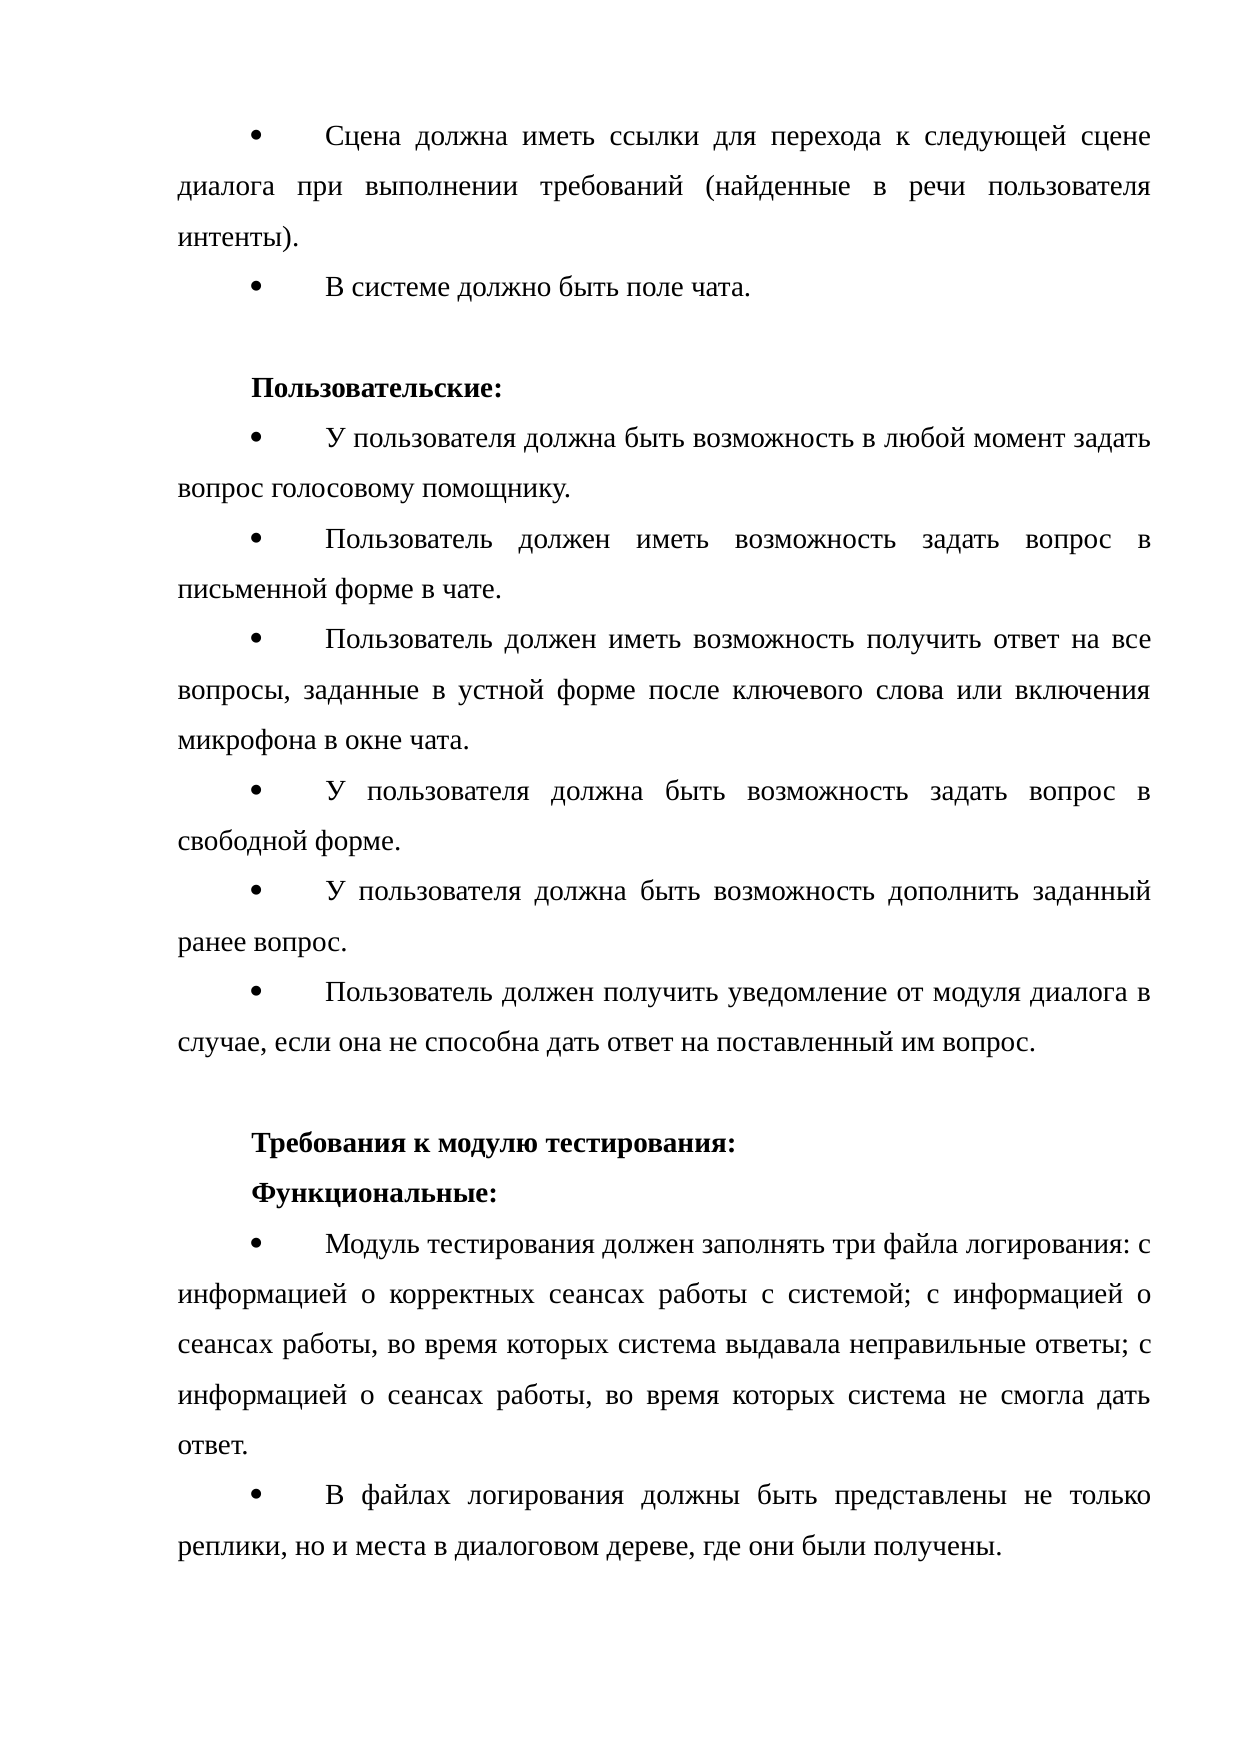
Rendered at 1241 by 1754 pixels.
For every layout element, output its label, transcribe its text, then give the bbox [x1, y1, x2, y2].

list Пользователь должен получить уведомление от модуля диалога в случае, если она не способна дать ответ на поставленный им вопрос. [177, 974, 1152, 1058]
list У пользователя должна быть возможность в любой момент задать вопрос голосовому помощнику. [177, 420, 1152, 504]
list В системе должно быть поле чата. [177, 269, 1152, 303]
text Пользовательские: [177, 370, 1152, 403]
list Модуль тестирования должен заполнять три файла логирования: с информацией о корректных сеансах работы с системой; c информацией о сеансах работы, во время которых система выдавала неправильные ответы; c информацией о сеансах работы, во время которых система не смогла дать ответ. [177, 1226, 1152, 1461]
list Пользователь должен иметь возможность получить ответ на все вопросы, заданные в устной форме после ключевого слова или включения микрофона в окне чата. [177, 622, 1152, 756]
text Функциональные: [177, 1176, 1152, 1209]
list У пользователя должна быть возможность задать вопрос в свободной форме. [177, 773, 1152, 857]
list В файлах логирования должны быть представлены не только реплики, но и места в диалоговом дереве, где они были получены. [177, 1477, 1152, 1561]
list Пользователь должен иметь возможность задать вопрос в письменной форме в чате. [177, 521, 1152, 605]
list У пользователя должна быть возможность дополнить заданный ранее вопрос. [177, 873, 1152, 957]
list Сцена должна иметь ссылки для перехода к следующей сцене диалога при выполнении требований (найденные в речи пользователя интенты). [177, 118, 1152, 252]
text Требования к модулю тестирования: [177, 1125, 1152, 1159]
